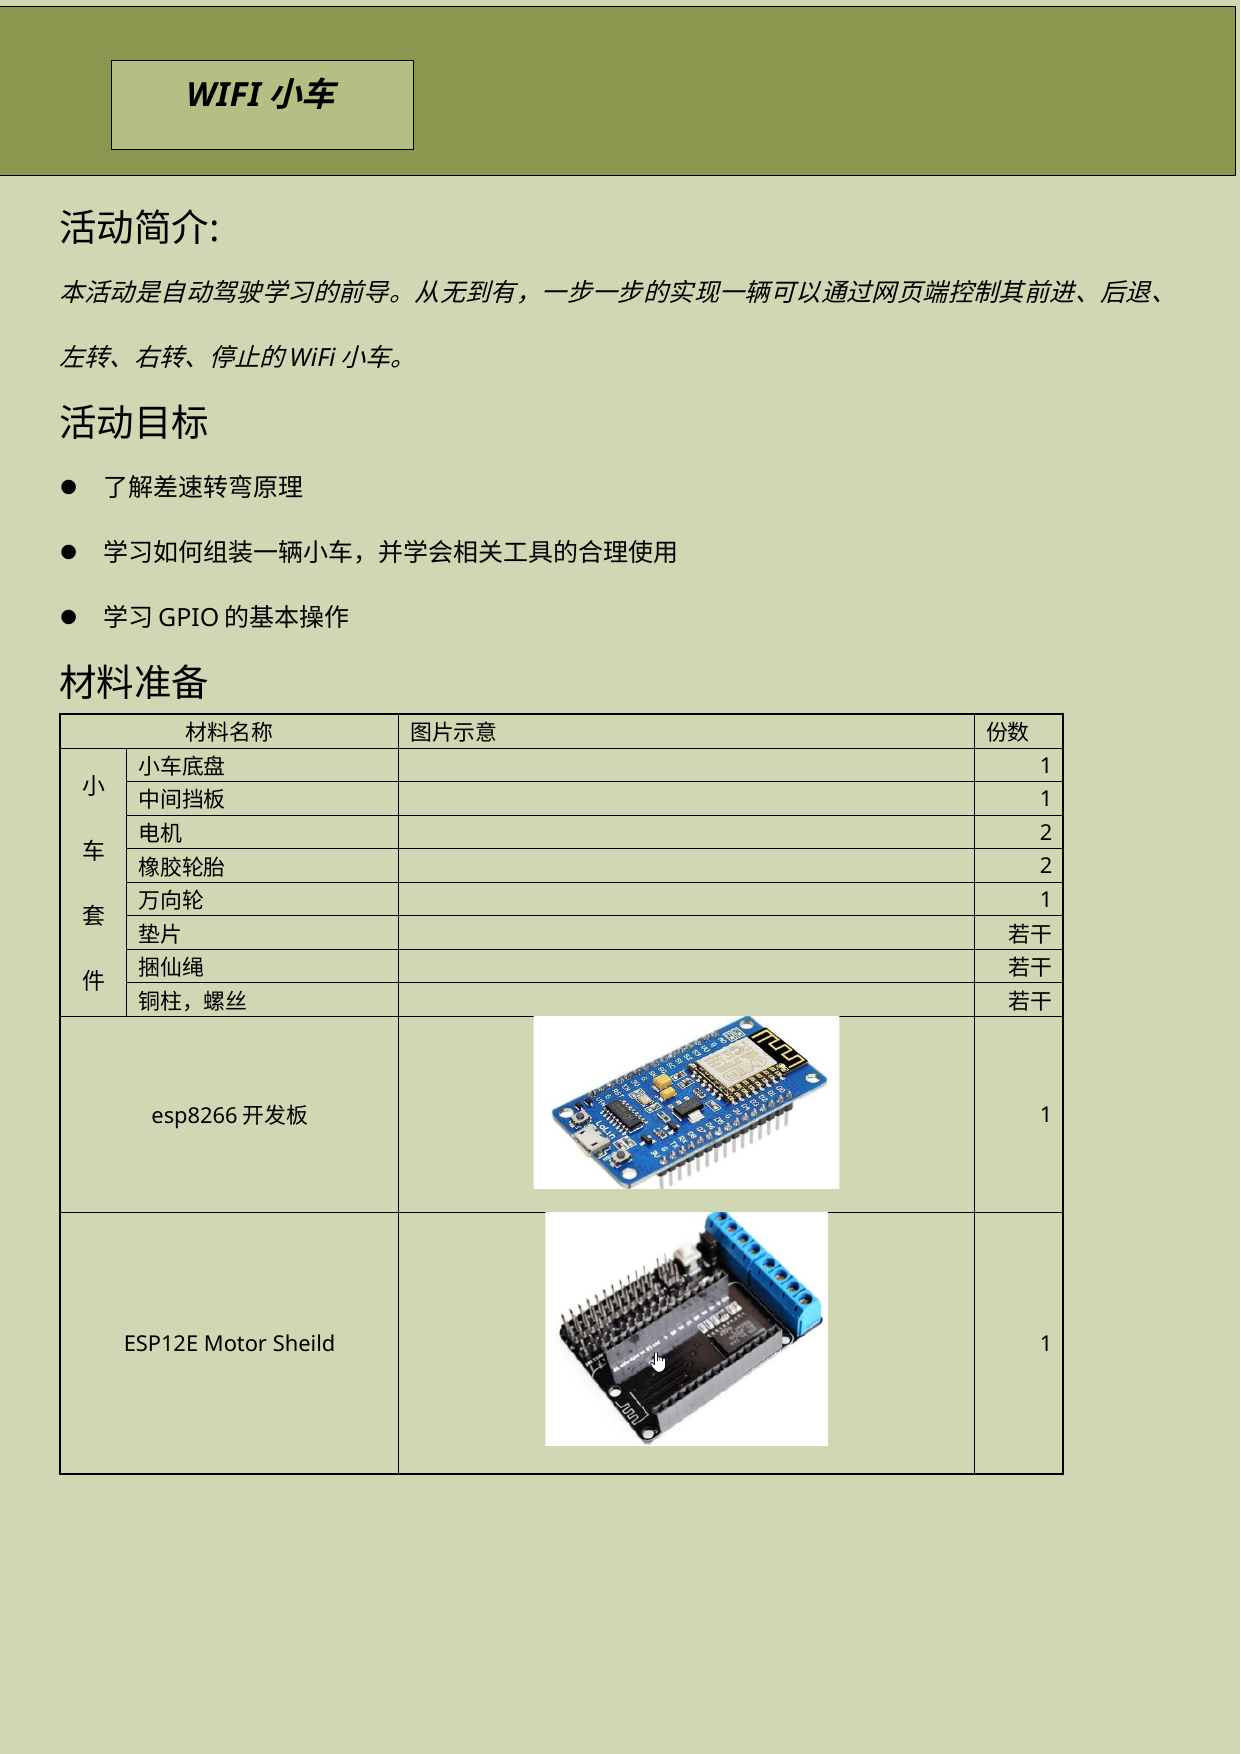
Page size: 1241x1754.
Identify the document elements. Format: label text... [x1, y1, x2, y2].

table_cell 小车底盘 [127, 749, 398, 781]
text 活动目标 [59, 388, 1181, 453]
table_cell 若干 [975, 916, 1062, 949]
table_cell [399, 950, 974, 982]
table_cell 1 [975, 782, 1062, 814]
text 活动简介: [59, 193, 1181, 258]
table_cell 1 [975, 749, 1062, 781]
table_cell [399, 983, 974, 1016]
picture [533, 1016, 840, 1189]
table_header 份数 [975, 715, 1062, 747]
list 学习如何组装一辆小车，并学会相关工具的合理使用 [59, 518, 1181, 583]
table_cell 电机 [127, 816, 398, 848]
table_cell 铜柱，螺丝 [127, 983, 398, 1016]
table_cell 小车套件 [61, 749, 126, 1016]
table_cell [399, 883, 974, 915]
table_cell 橡胶轮胎 [127, 849, 398, 882]
table_cell 1 [975, 1017, 1062, 1212]
table_cell 万向轮 [127, 883, 398, 915]
table_cell [399, 1213, 974, 1473]
table_cell 捆仙绳 [127, 950, 398, 982]
table_header 材料名称 [61, 715, 398, 747]
list 学习GPIO的基本操作 [59, 583, 1181, 648]
table_cell [399, 916, 974, 949]
table_cell [399, 1017, 974, 1212]
table_cell esp8266开发板 [61, 1017, 398, 1212]
table_cell [399, 782, 974, 814]
table_cell 若干 [975, 983, 1062, 1016]
table_cell [399, 849, 974, 882]
text 本活动是自动驾驶学习的前导。从无到有，一步一步的实现一辆可以通过网页端控制其前进、后退、左转、右转、停止的WiFi小车。 [59, 258, 1181, 388]
table_cell 2 [975, 816, 1062, 848]
table_cell 1 [975, 1213, 1062, 1473]
table_cell 中间挡板 [127, 782, 398, 814]
text 材料准备 [59, 648, 1181, 713]
table_cell 2 [975, 849, 1062, 882]
table_cell 若干 [975, 950, 1062, 982]
table_cell [399, 749, 974, 781]
table_header 图片示意 [399, 715, 974, 747]
picture [545, 1212, 828, 1446]
table_cell 垫片 [127, 916, 398, 949]
table_cell [399, 816, 974, 848]
table_cell ESP12E Motor Sheild [61, 1213, 398, 1473]
list 了解差速转弯原理 [59, 453, 1181, 518]
table_cell 1 [975, 883, 1062, 915]
